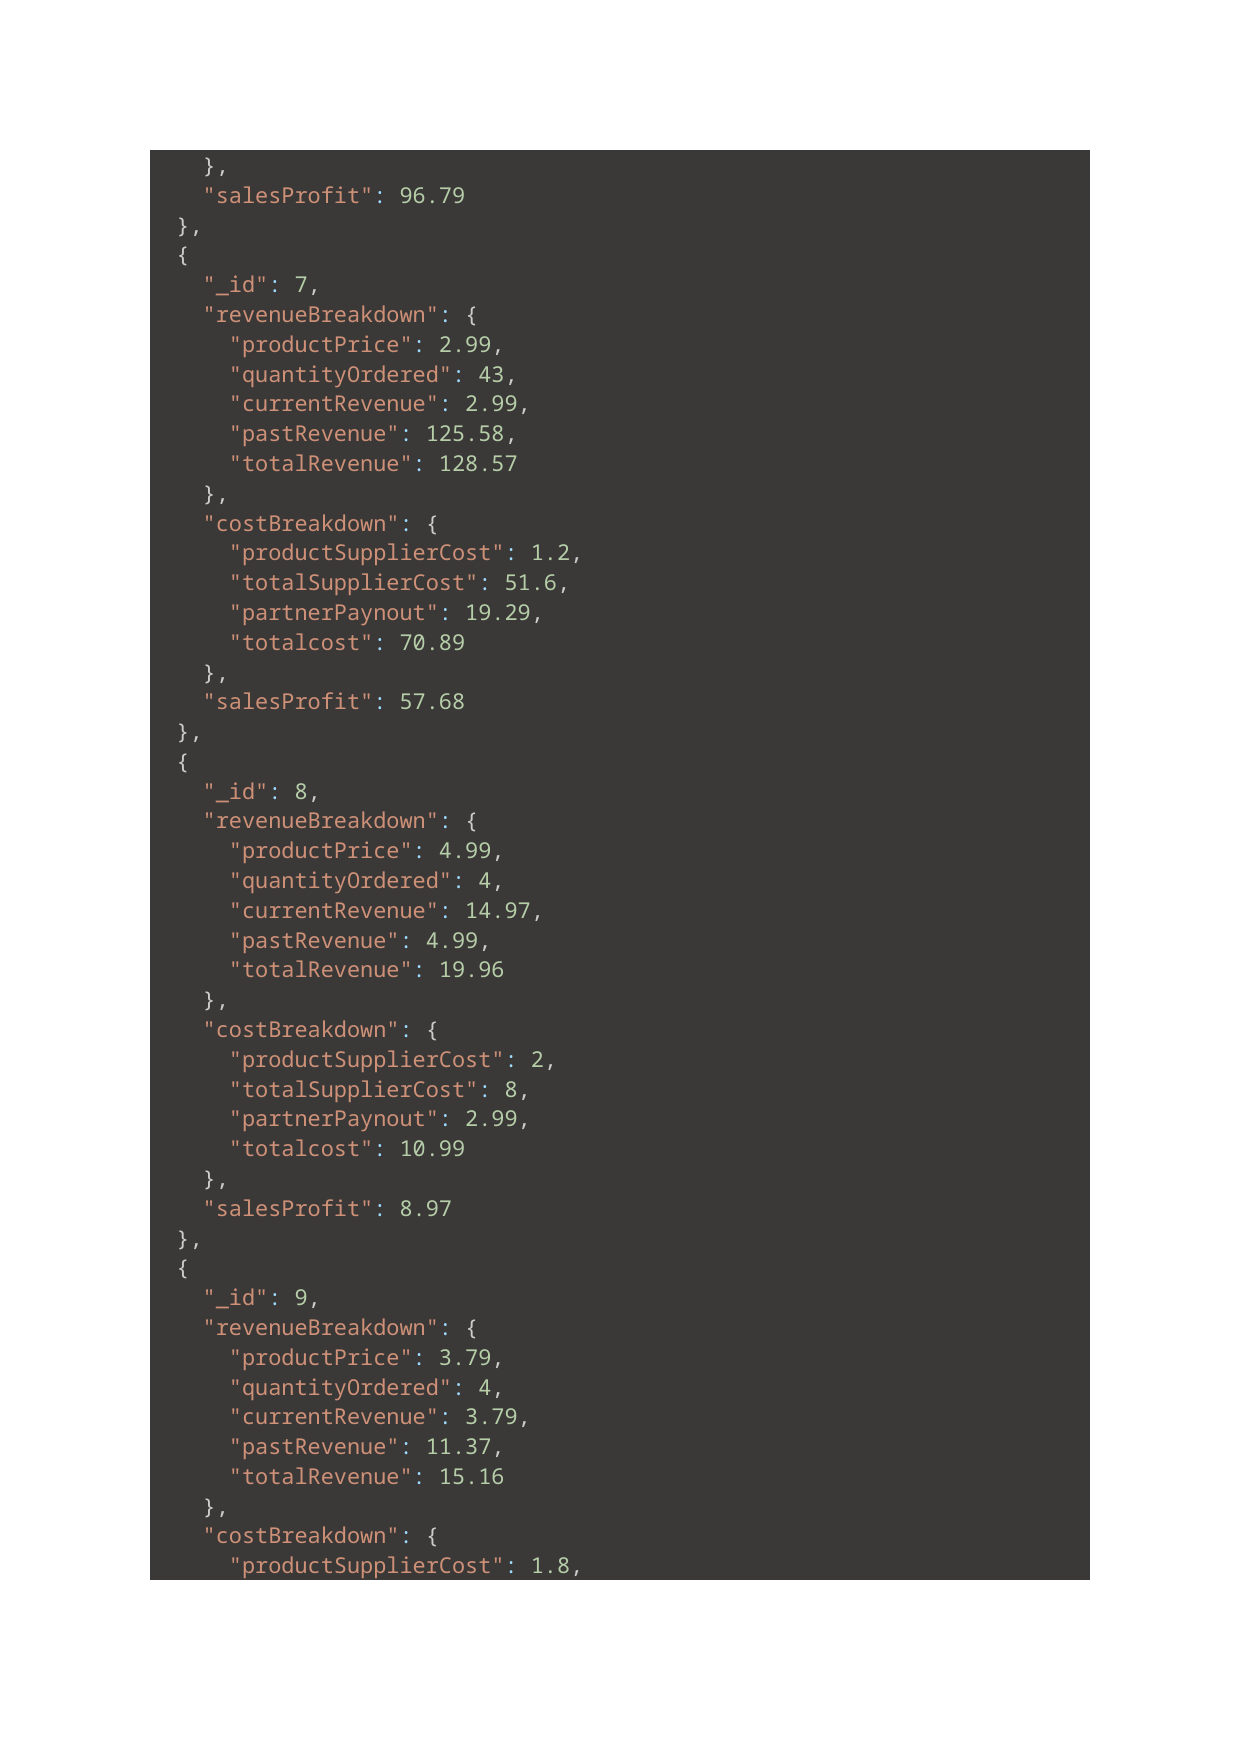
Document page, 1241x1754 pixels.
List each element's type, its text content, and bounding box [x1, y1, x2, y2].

text "costBreakdown": { [150, 1014, 1090, 1044]
text { [150, 239, 1090, 269]
text "totalSupplierCost": 51.6, [150, 567, 1090, 597]
text "productPrice": 4.99, [150, 835, 1090, 865]
text "_id": 7, [150, 269, 1090, 299]
text "totalRevenue": 15.16 [150, 1461, 1090, 1491]
text "salesProfit": 96.79 [150, 180, 1090, 209]
text }, [150, 984, 1090, 1014]
text "productSupplierCost": 2, [150, 1044, 1090, 1073]
text "currentRevenue": 3.79, [150, 1401, 1090, 1431]
text "productSupplierCost": 1.8, [150, 1550, 1090, 1580]
text }, [150, 716, 1090, 746]
text }, [150, 656, 1090, 686]
text "quantityOrdered": 43, [150, 358, 1090, 388]
text }, [150, 150, 1090, 180]
text "quantityOrdered": 4, [150, 1371, 1090, 1401]
text }, [150, 1491, 1090, 1520]
text "_id": 9, [150, 1282, 1090, 1312]
text "salesProfit": 8.97 [150, 1193, 1090, 1222]
text "productPrice": 2.99, [150, 329, 1090, 358]
text "currentRevenue": 14.97, [150, 895, 1090, 924]
text }, [150, 1163, 1090, 1193]
text "totalcost": 70.89 [150, 627, 1090, 656]
text "totalRevenue": 19.96 [150, 954, 1090, 984]
text "pastRevenue": 125.58, [150, 418, 1090, 448]
text }, [150, 478, 1090, 507]
text "productPrice": 3.79, [150, 1342, 1090, 1371]
text "productSupplierCost": 1.2, [150, 537, 1090, 567]
text { [150, 1252, 1090, 1282]
text "quantityOrdered": 4, [150, 865, 1090, 895]
text "revenueBreakdown": { [150, 299, 1090, 329]
text "partnerPaynout": 2.99, [150, 1103, 1090, 1133]
text "pastRevenue": 11.37, [150, 1431, 1090, 1461]
text }, [150, 209, 1090, 239]
text "_id": 8, [150, 776, 1090, 805]
text "totalSupplierCost": 8, [150, 1073, 1090, 1103]
text "costBreakdown": { [150, 507, 1090, 537]
text "totalcost": 10.99 [150, 1133, 1090, 1163]
text "partnerPaynout": 19.29, [150, 597, 1090, 627]
text "totalRevenue": 128.57 [150, 448, 1090, 478]
text "currentRevenue": 2.99, [150, 388, 1090, 418]
text "revenueBreakdown": { [150, 805, 1090, 835]
text "salesProfit": 57.68 [150, 686, 1090, 716]
text "costBreakdown": { [150, 1520, 1090, 1550]
text "pastRevenue": 4.99, [150, 924, 1090, 954]
text { [150, 746, 1090, 776]
text }, [150, 1222, 1090, 1252]
text "revenueBreakdown": { [150, 1312, 1090, 1342]
